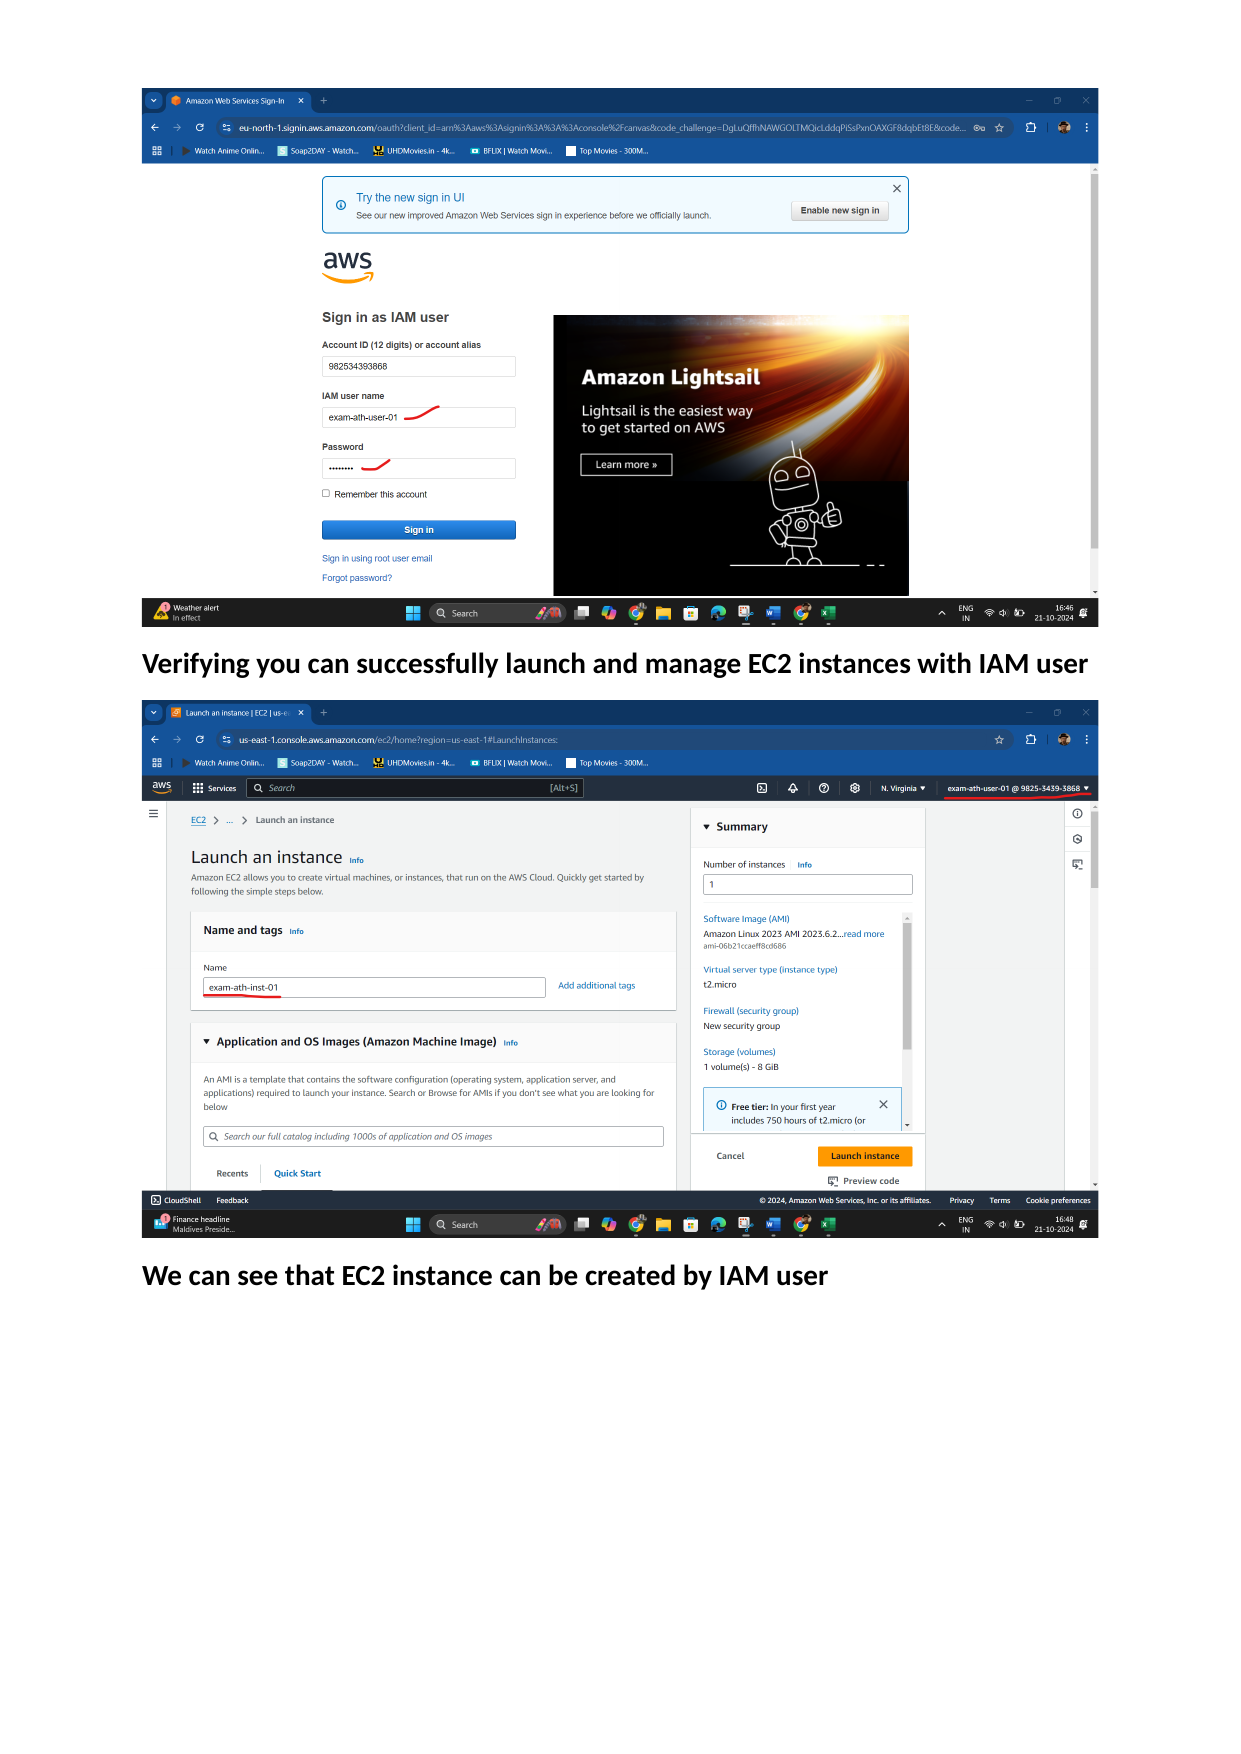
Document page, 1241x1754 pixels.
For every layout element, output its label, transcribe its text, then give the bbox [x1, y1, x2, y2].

picture [141, 88, 1099, 627]
text We can see that EC2 instance can be created by IAM user [142, 1257, 1098, 1292]
picture [141, 700, 1099, 1238]
text Verifying you can successfully launch and manage EC2 instances with IAM user [142, 645, 1098, 681]
